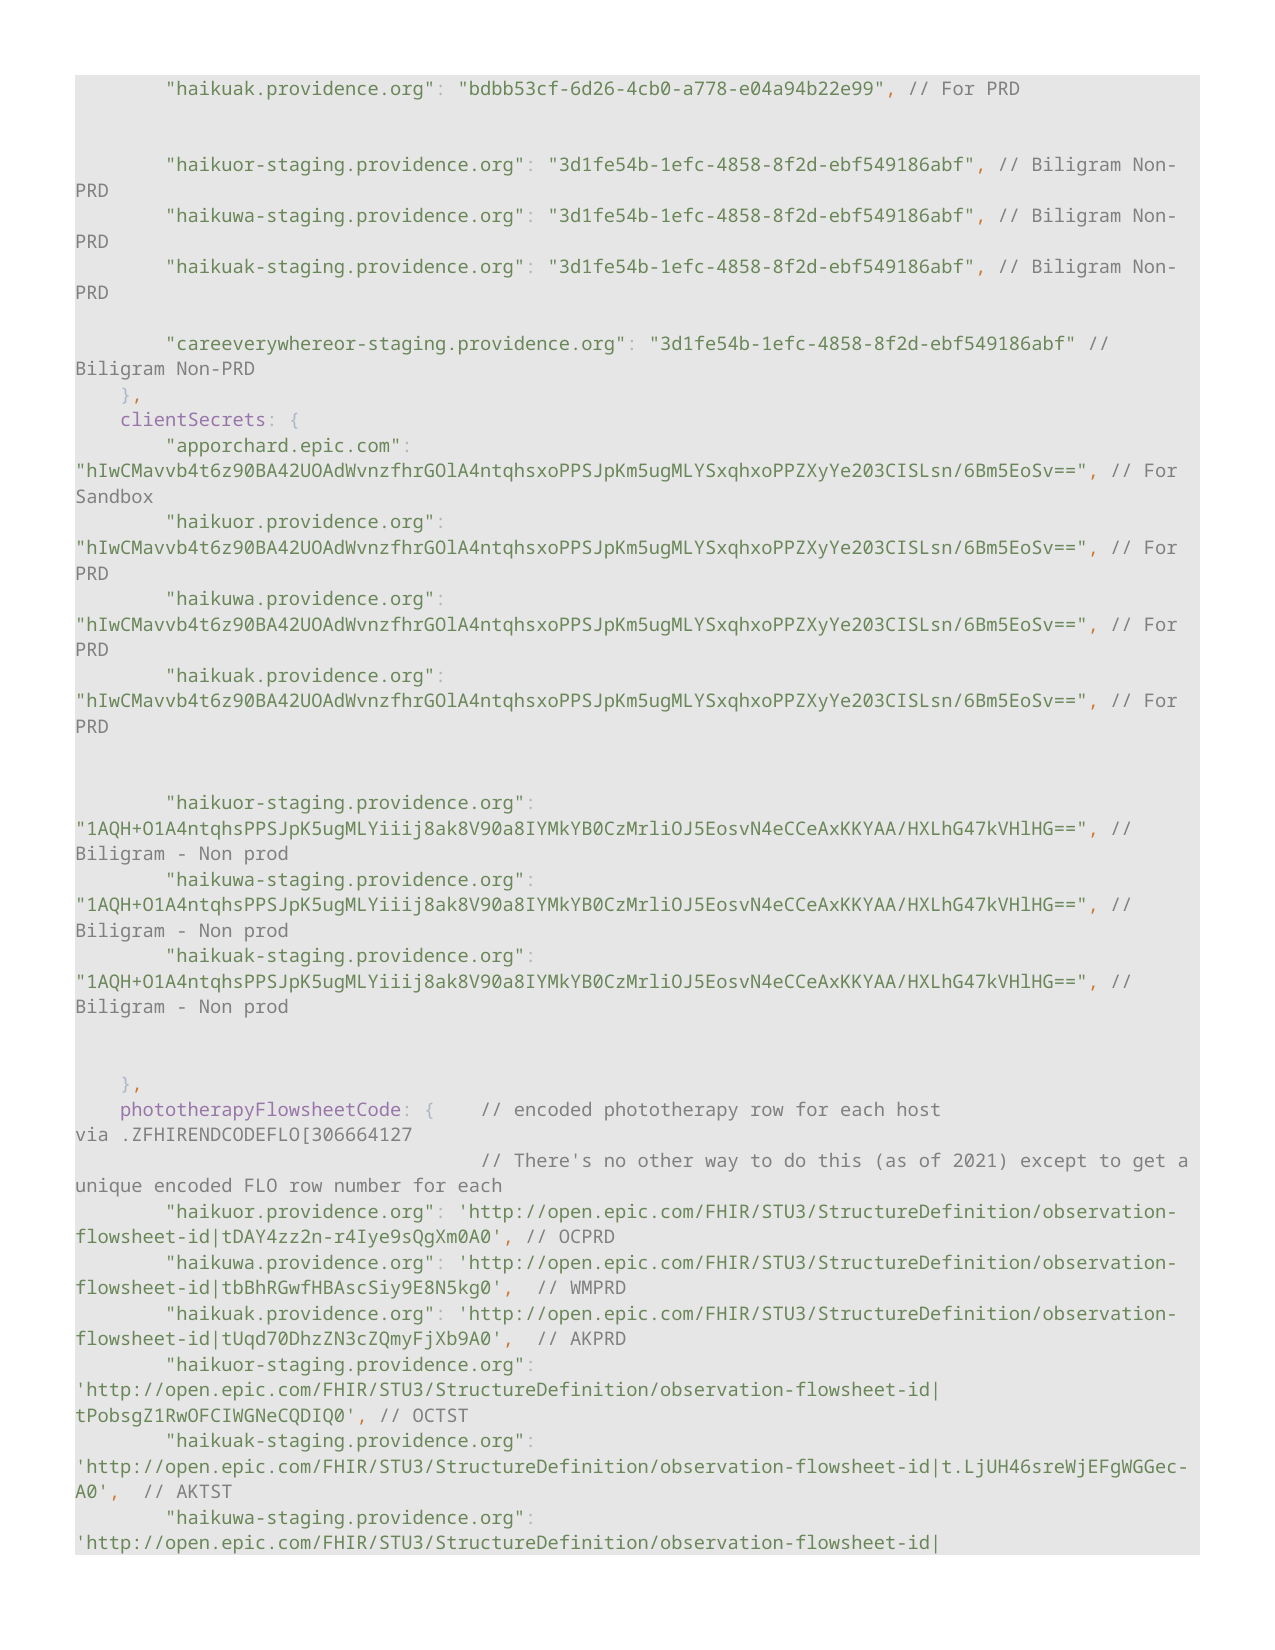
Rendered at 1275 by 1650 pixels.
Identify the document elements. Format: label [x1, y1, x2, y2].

text [75, 75, 1200, 1555]
